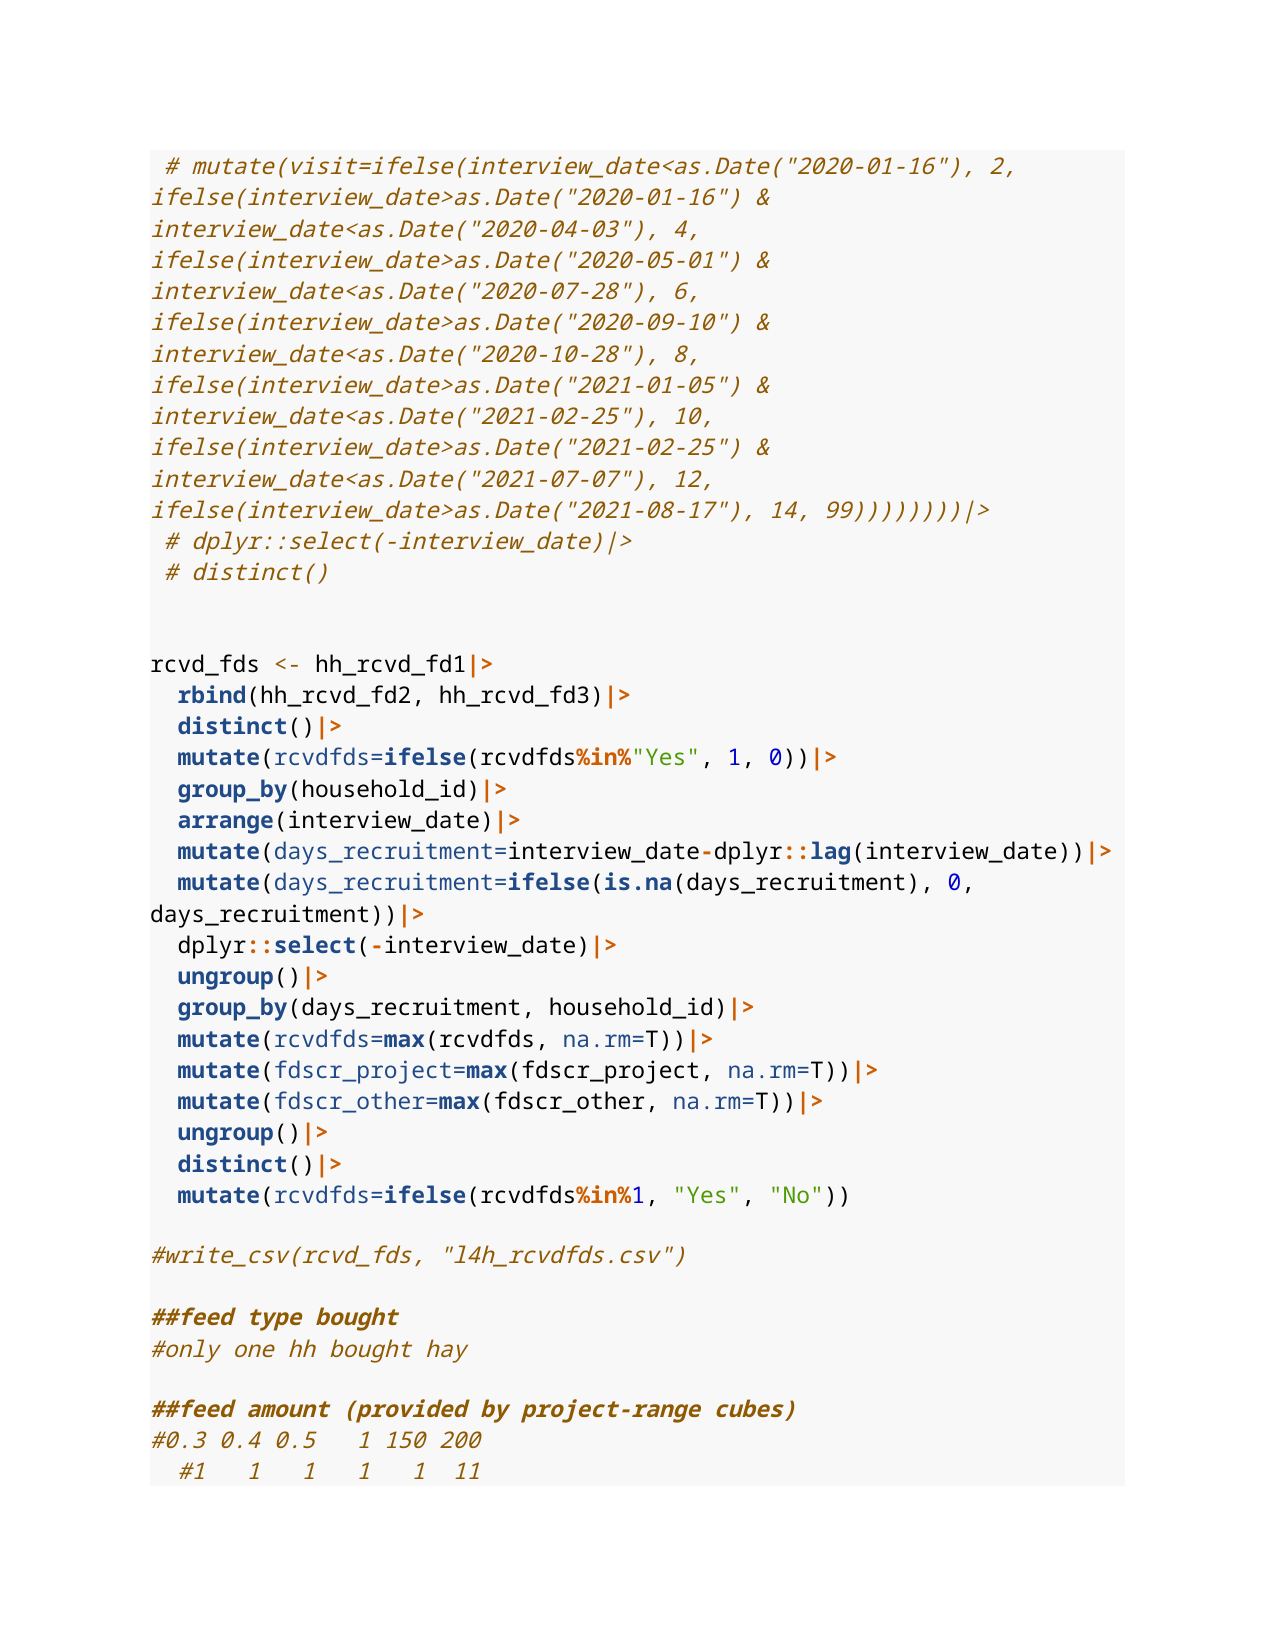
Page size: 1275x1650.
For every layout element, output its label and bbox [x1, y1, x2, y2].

text [150, 150, 1125, 1486]
